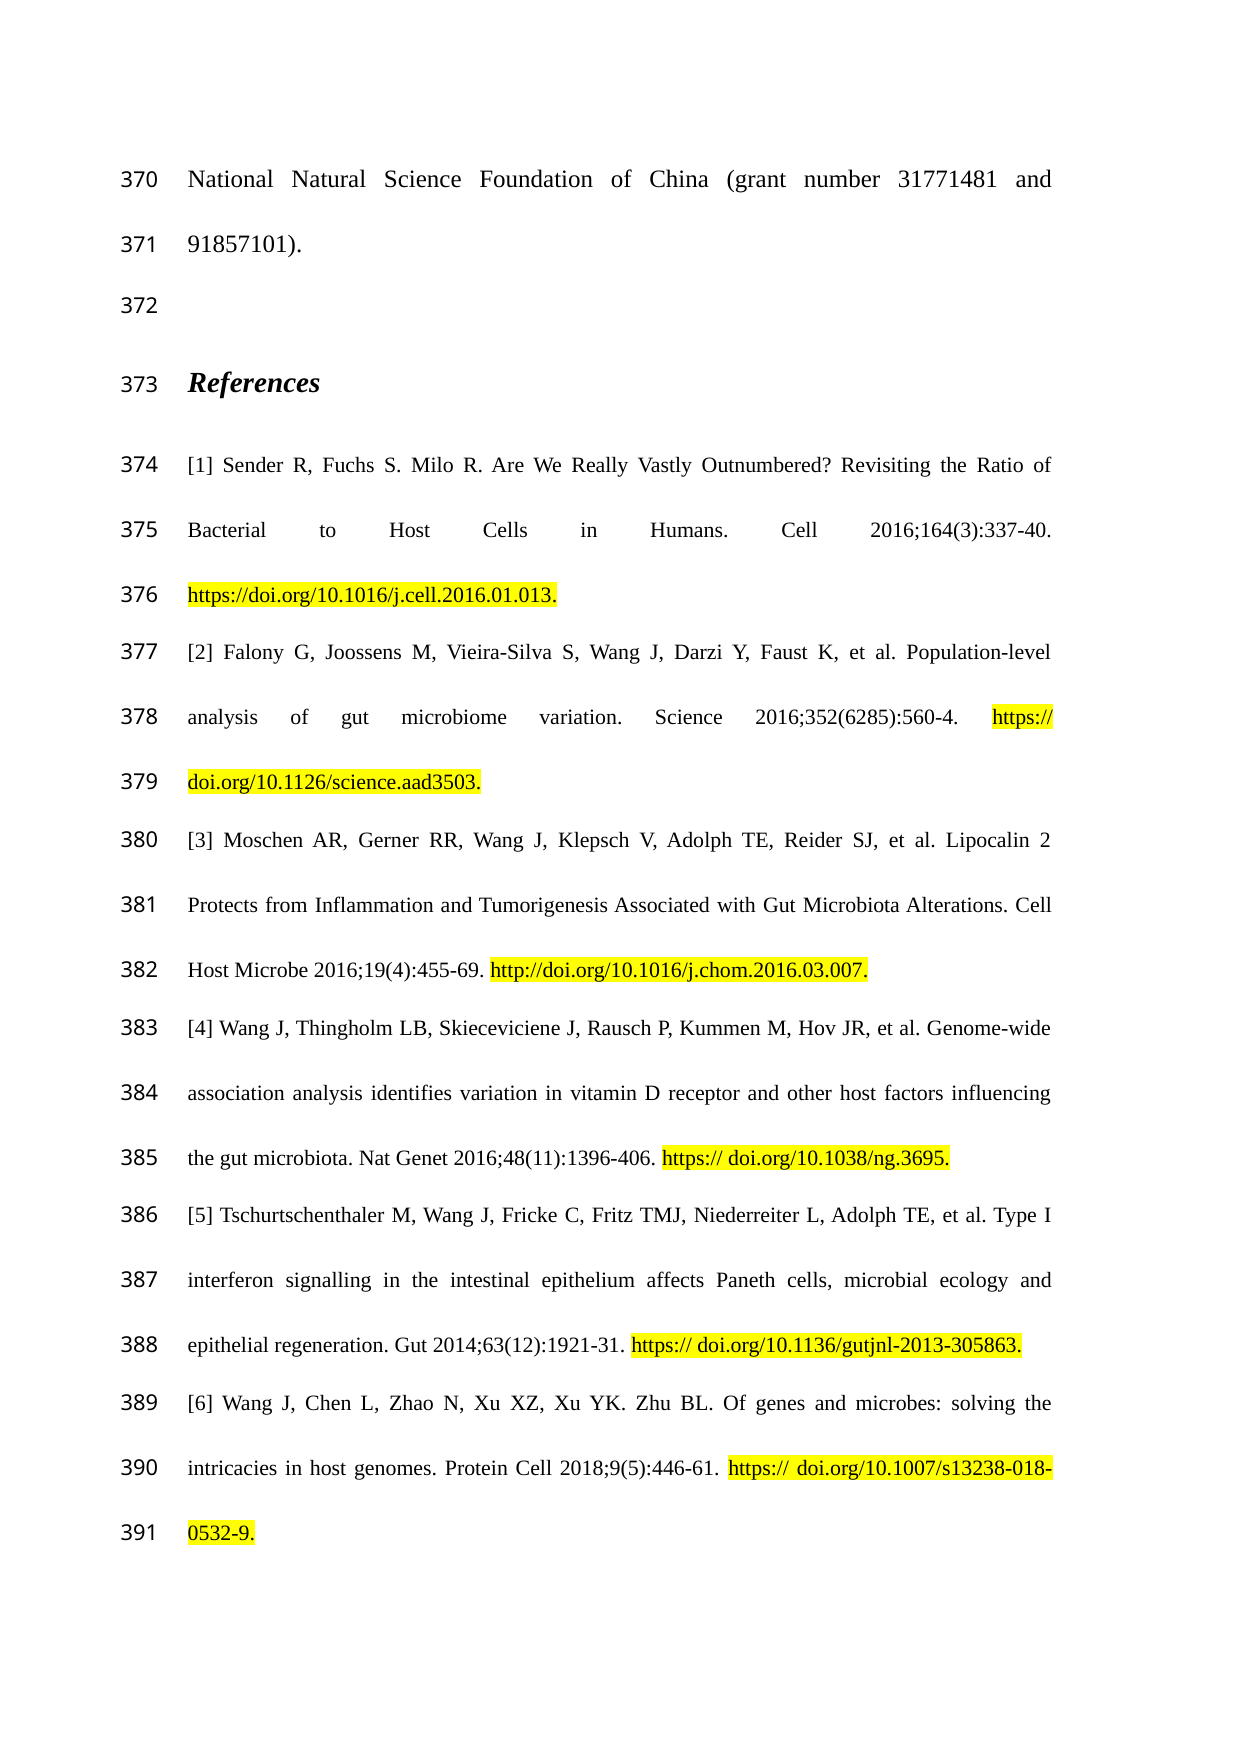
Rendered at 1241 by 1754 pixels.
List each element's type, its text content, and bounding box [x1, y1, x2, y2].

text References [187, 349, 1053, 414]
text [4] Wang J, Thingholm LB, Skieceviciene J, Rausch P, Kummen M, Hov JR, et al. Genome-wide association analysis identifies variation in vitamin D receptor and other host factors influencing the gut microbiota. Nat Genet 2016;48(11):1396-406. https:// doi.org/10.1038/ng.3695. [187, 1011, 1053, 1174]
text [187, 162, 1053, 259]
text [3] Moschen AR, Gerner RR, Wang J, Klepsch V, Adolph TE, Reider SJ, et al. Lipocalin 2 Protects from Inflammation and Tumorigenesis Associated with Gut Microbiota Alterations. Cell Host Microbe 2016;19(4):455-69. http://doi.org/10.1016/j.chom.2016.03.007. [187, 823, 1053, 986]
text [5] Tschurtschenthaler M, Wang J, Fricke C, Fritz TMJ, Niederreiter L, Adolph TE, et al. Type I interferon signalling in the intestinal epithelium affects Paneth cells, microbial ecology and epithelial regeneration. Gut 2014;63(12):1921-31. https:// doi.org/10.1136/gutjnl-2013-305863. [187, 1199, 1053, 1361]
text [6] Wang J, Chen L, Zhao N, Xu XZ, Xu YK. Zhu BL. Of genes and microbes: solving the intricacies in host genomes. Protein Cell 2018;9(5):446-61. https:// doi.org/10.1007/s13238-018-0532-9. [187, 1387, 1053, 1549]
text [1] Sender R, Fuchs S. Milo R. Are We Really Vastly Outnumbered? Revisiting the Ratio of Bacterial to Host Cells in Humans. Cell 2016;164(3):337-40. https://doi.org/10.1016/j.cell.2016.01.013. [187, 448, 1053, 611]
text [2] Falony G, Joossens M, Vieira-Silva S, Wang J, Darzi Y, Faust K, et al. Population-level analysis of gut microbiome variation. Science 2016;352(6285):560-4. https:// doi.org/10.1126/science.aad3503. [187, 636, 1053, 798]
